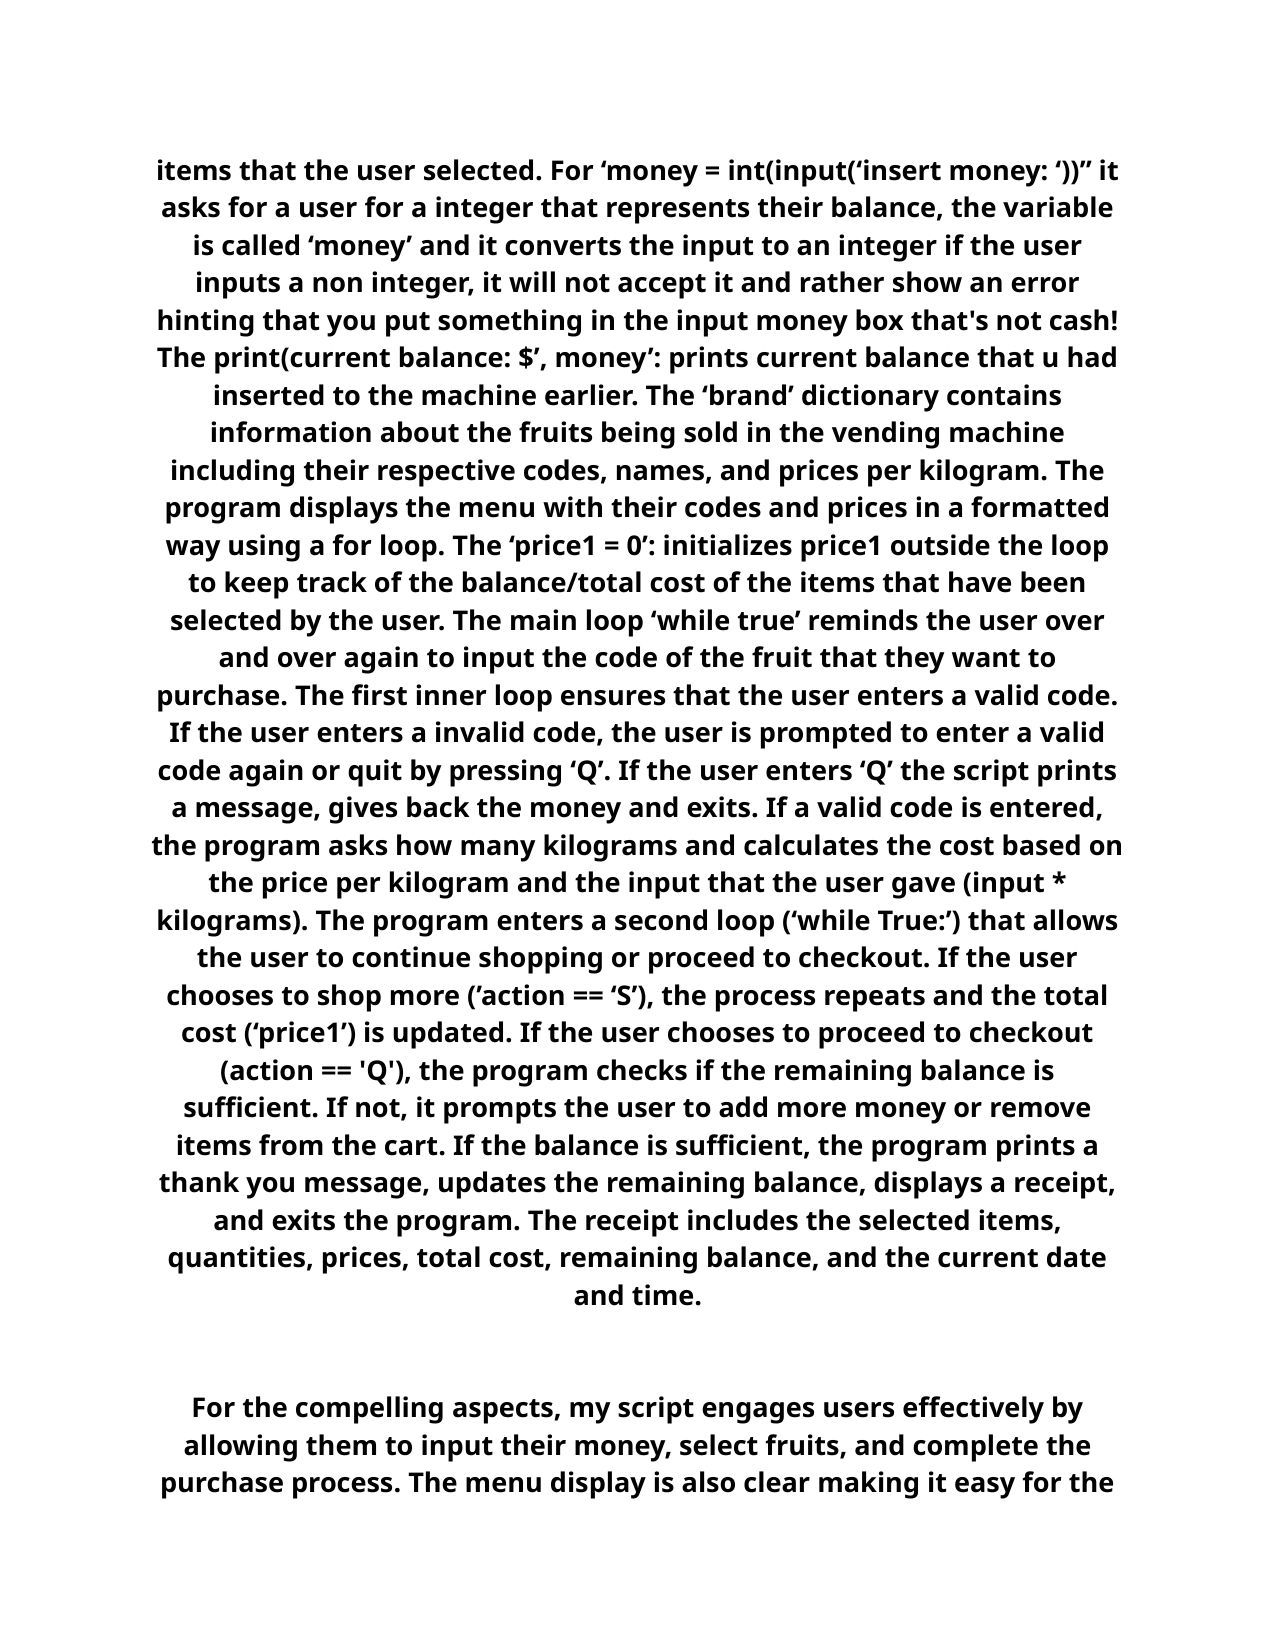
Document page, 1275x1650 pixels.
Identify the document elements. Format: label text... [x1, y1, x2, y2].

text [150, 1387, 1125, 1500]
